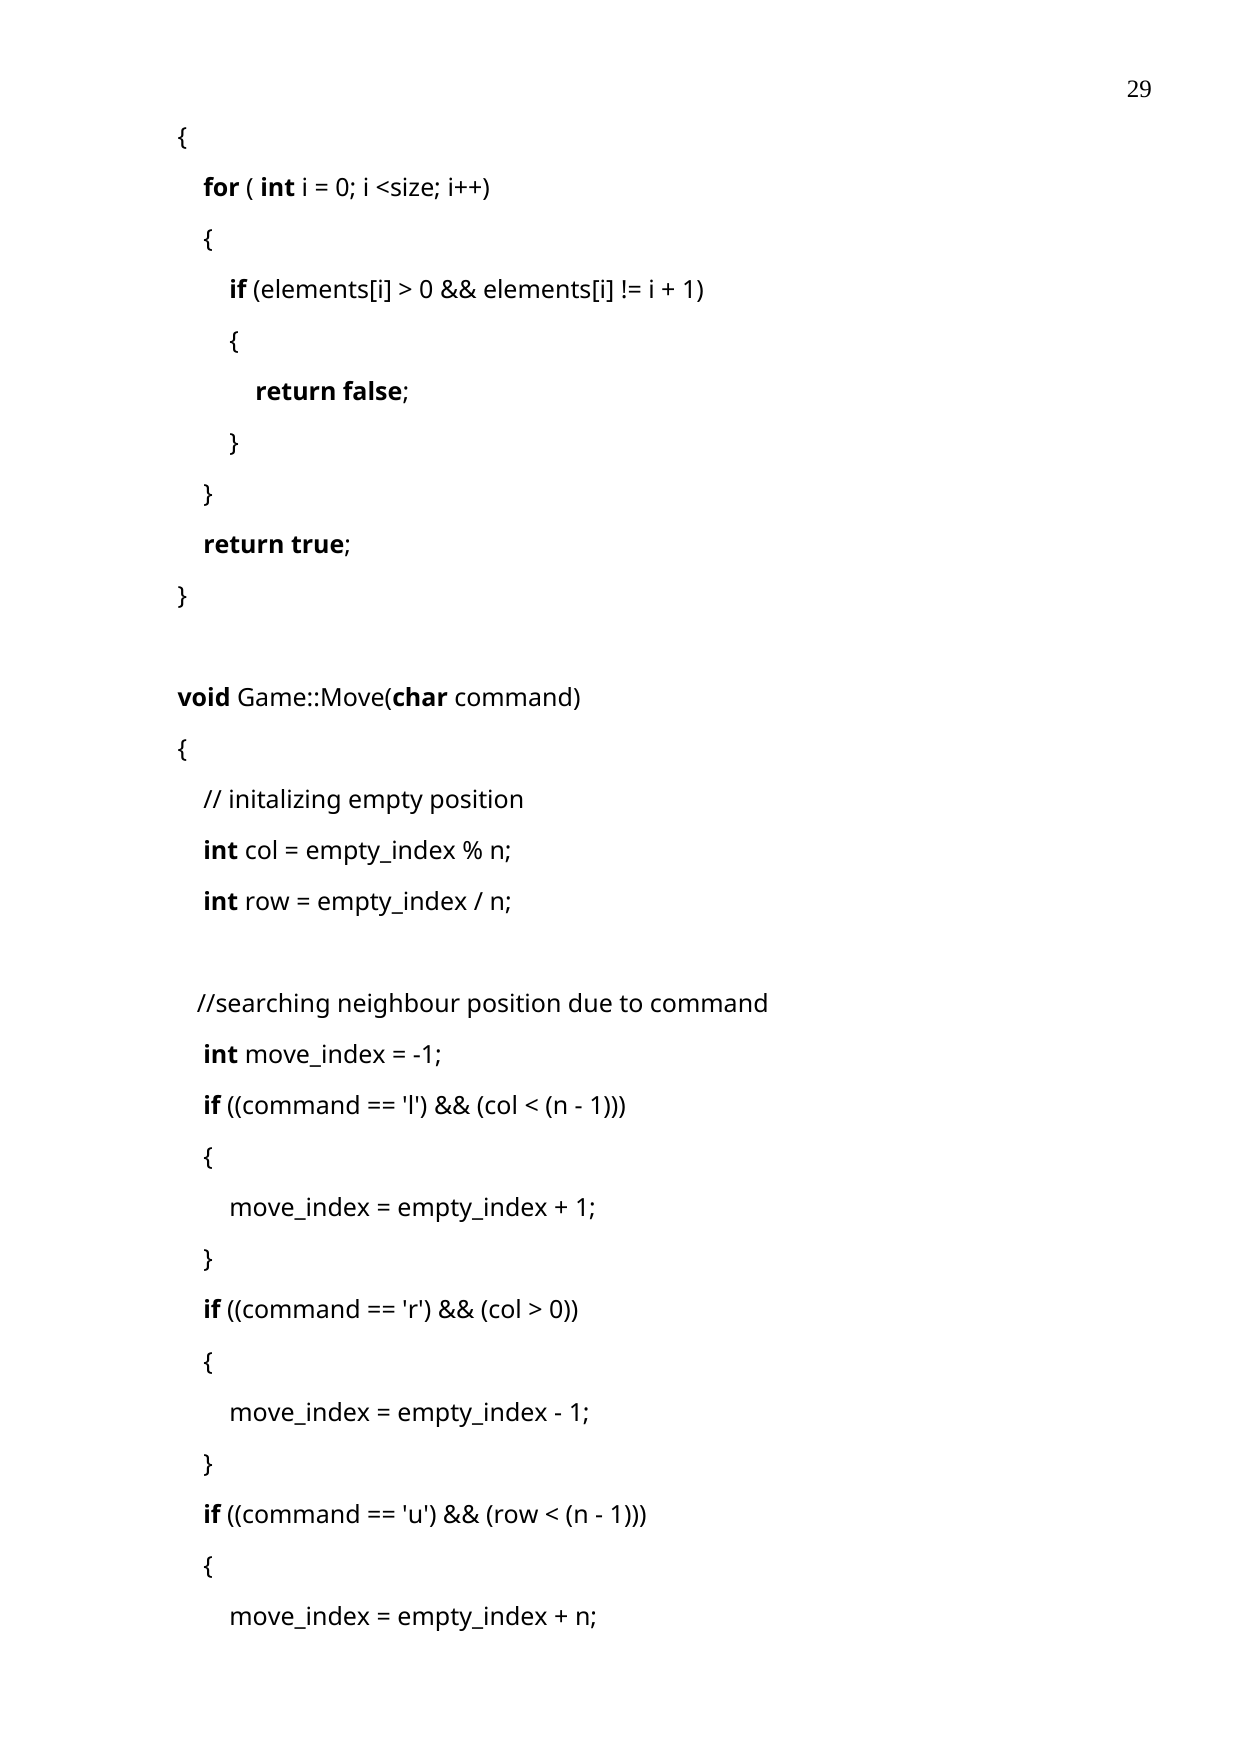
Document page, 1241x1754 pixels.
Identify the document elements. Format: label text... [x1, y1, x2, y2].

text //searching neighbour position due to command [177, 986, 1152, 1020]
text } [177, 1241, 1152, 1275]
text { [177, 1343, 1152, 1377]
text void Game::Move(char command) [177, 679, 1152, 714]
text if (elements[i] > 0 && elements[i] != i + 1) [177, 271, 1152, 305]
text } [177, 1445, 1152, 1479]
text if ((command == 'l') && (col < (n - 1))) [177, 1088, 1152, 1122]
text move_index = empty_index - 1; [177, 1394, 1152, 1428]
text // initalizing empty position [177, 782, 1152, 816]
text if ((command == 'r') && (col > 0)) [177, 1292, 1152, 1326]
text { [177, 1139, 1152, 1173]
text { [177, 220, 1152, 254]
text { [177, 1547, 1152, 1581]
text { [177, 118, 1152, 152]
text int move_index = -1; [177, 1037, 1152, 1071]
text { [177, 731, 1152, 765]
text return true; [177, 526, 1152, 561]
text for ( int i = 0; i <size; i++) [177, 169, 1152, 203]
text { [177, 322, 1152, 356]
text move_index = empty_index + n; [177, 1598, 1152, 1632]
text int row = empty_index / n; [177, 884, 1152, 918]
text if ((command == 'u') && (row < (n - 1))) [177, 1496, 1152, 1530]
text return false; [177, 373, 1152, 407]
text } [177, 577, 1152, 612]
text move_index = empty_index + 1; [177, 1190, 1152, 1224]
text } [177, 475, 1152, 509]
text int col = empty_index % n; [177, 833, 1152, 867]
text } [177, 424, 1152, 458]
